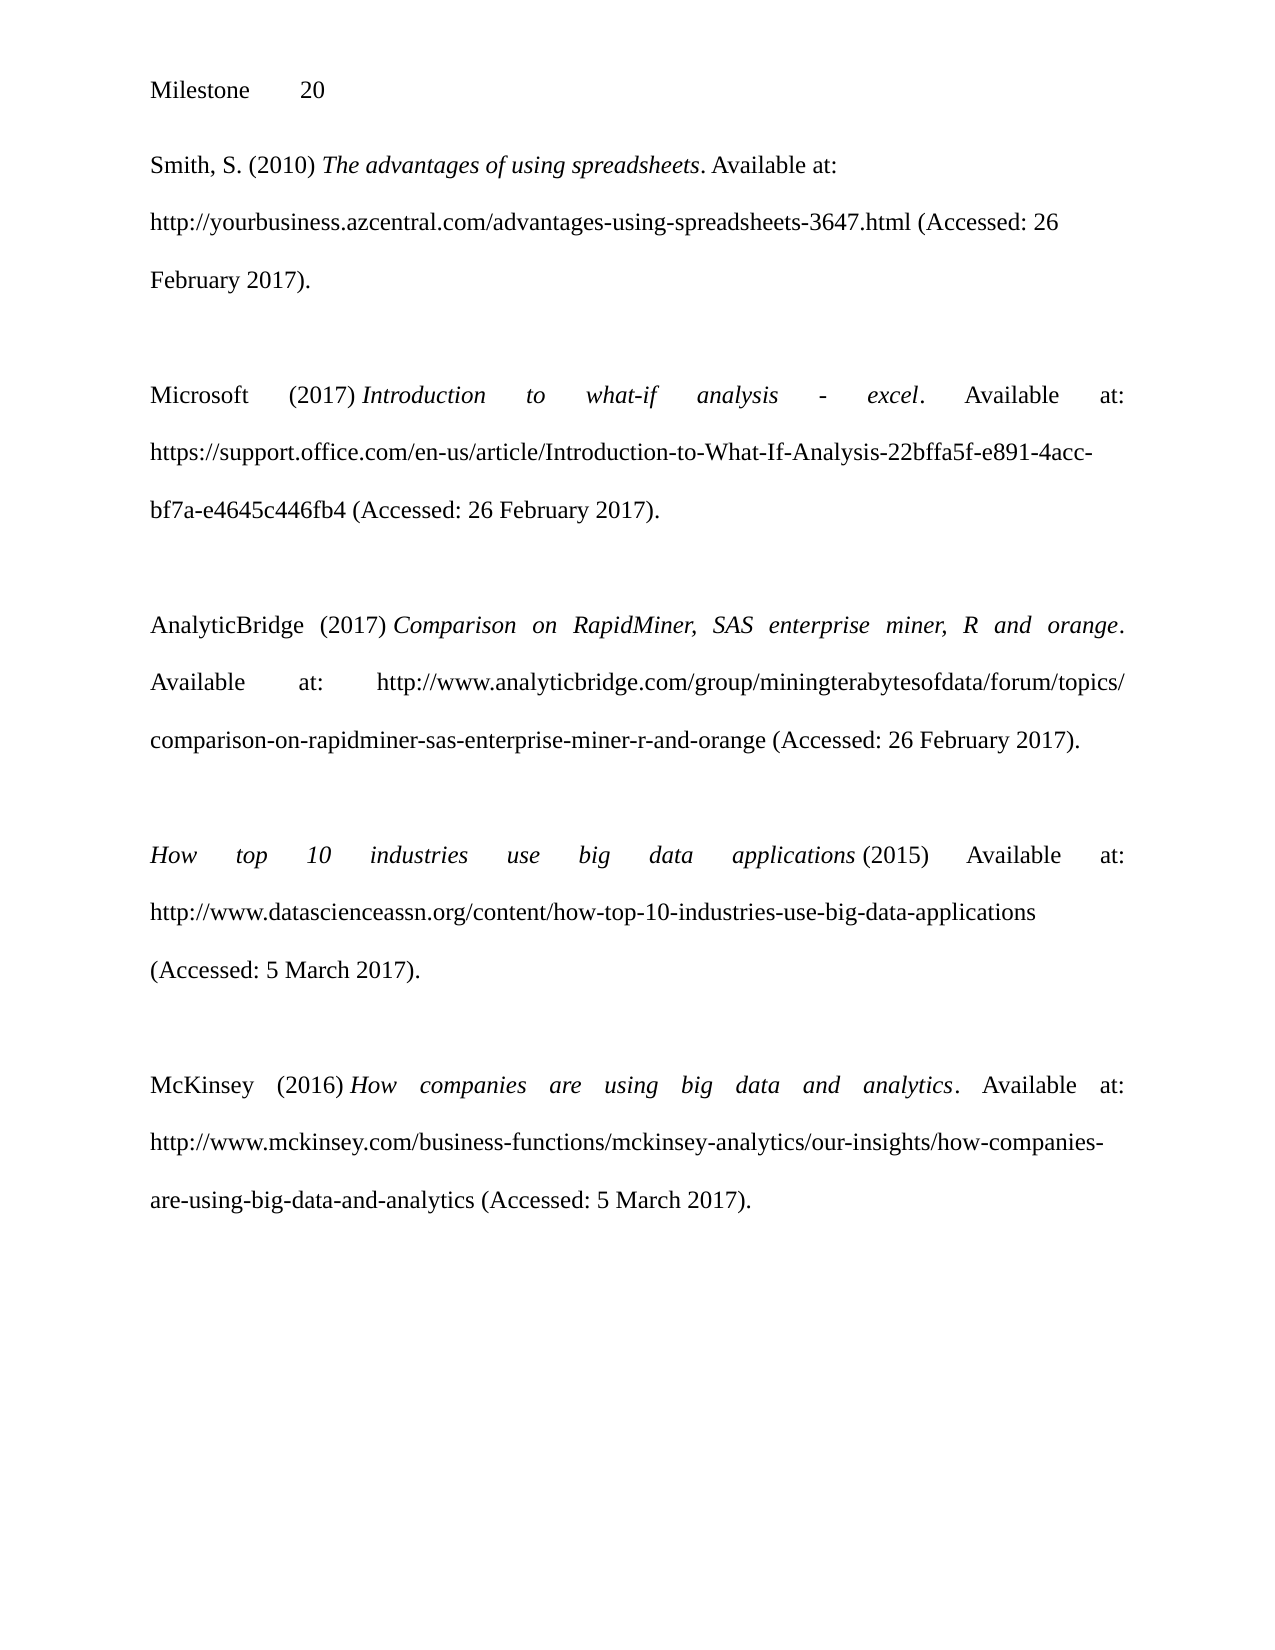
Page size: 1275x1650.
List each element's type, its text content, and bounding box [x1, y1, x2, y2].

title McKinsey (2016) How companies are using big data and analytics. Available at: http://www.mckinsey.com/business-functions/mckinsey-analytics/our-insights/how-companies-are-using-big-data-and-analytics (Accessed: 5 March 2017). [150, 1070, 1125, 1214]
title AnalyticBridge (2017) Comparison on RapidMiner, SAS enterprise miner, R and orange. Available at: http://www.analyticbridge.com/group/miningterabytesofdata/forum/topics/comparison-on-rapidminer-sas-enterprise-miner-r-and-orange (Accessed: 26 February 2017). [150, 610, 1125, 754]
title Microsoft (2017) Introduction to what-if analysis - excel. Available at: https://support.office.com/en-us/article/Introduction-to-What-If-Analysis-22bffa5f-e891-4acc-bf7a-e4645c446fb4 (Accessed: 26 February 2017). [150, 380, 1125, 524]
title How top 10 industries use big data applications (2015) Available at: http://www.datascienceassn.org/content/how-top-10-industries-use-big-data-applications (Accessed: 5 March 2017). [150, 840, 1125, 984]
title Smith, S. (2010) The advantages of using spreadsheets. Available at: http://yourbusiness.azcentral.com/advantages-using-spreadsheets-3647.html (Accessed: 26 February 2017). [150, 150, 1125, 294]
